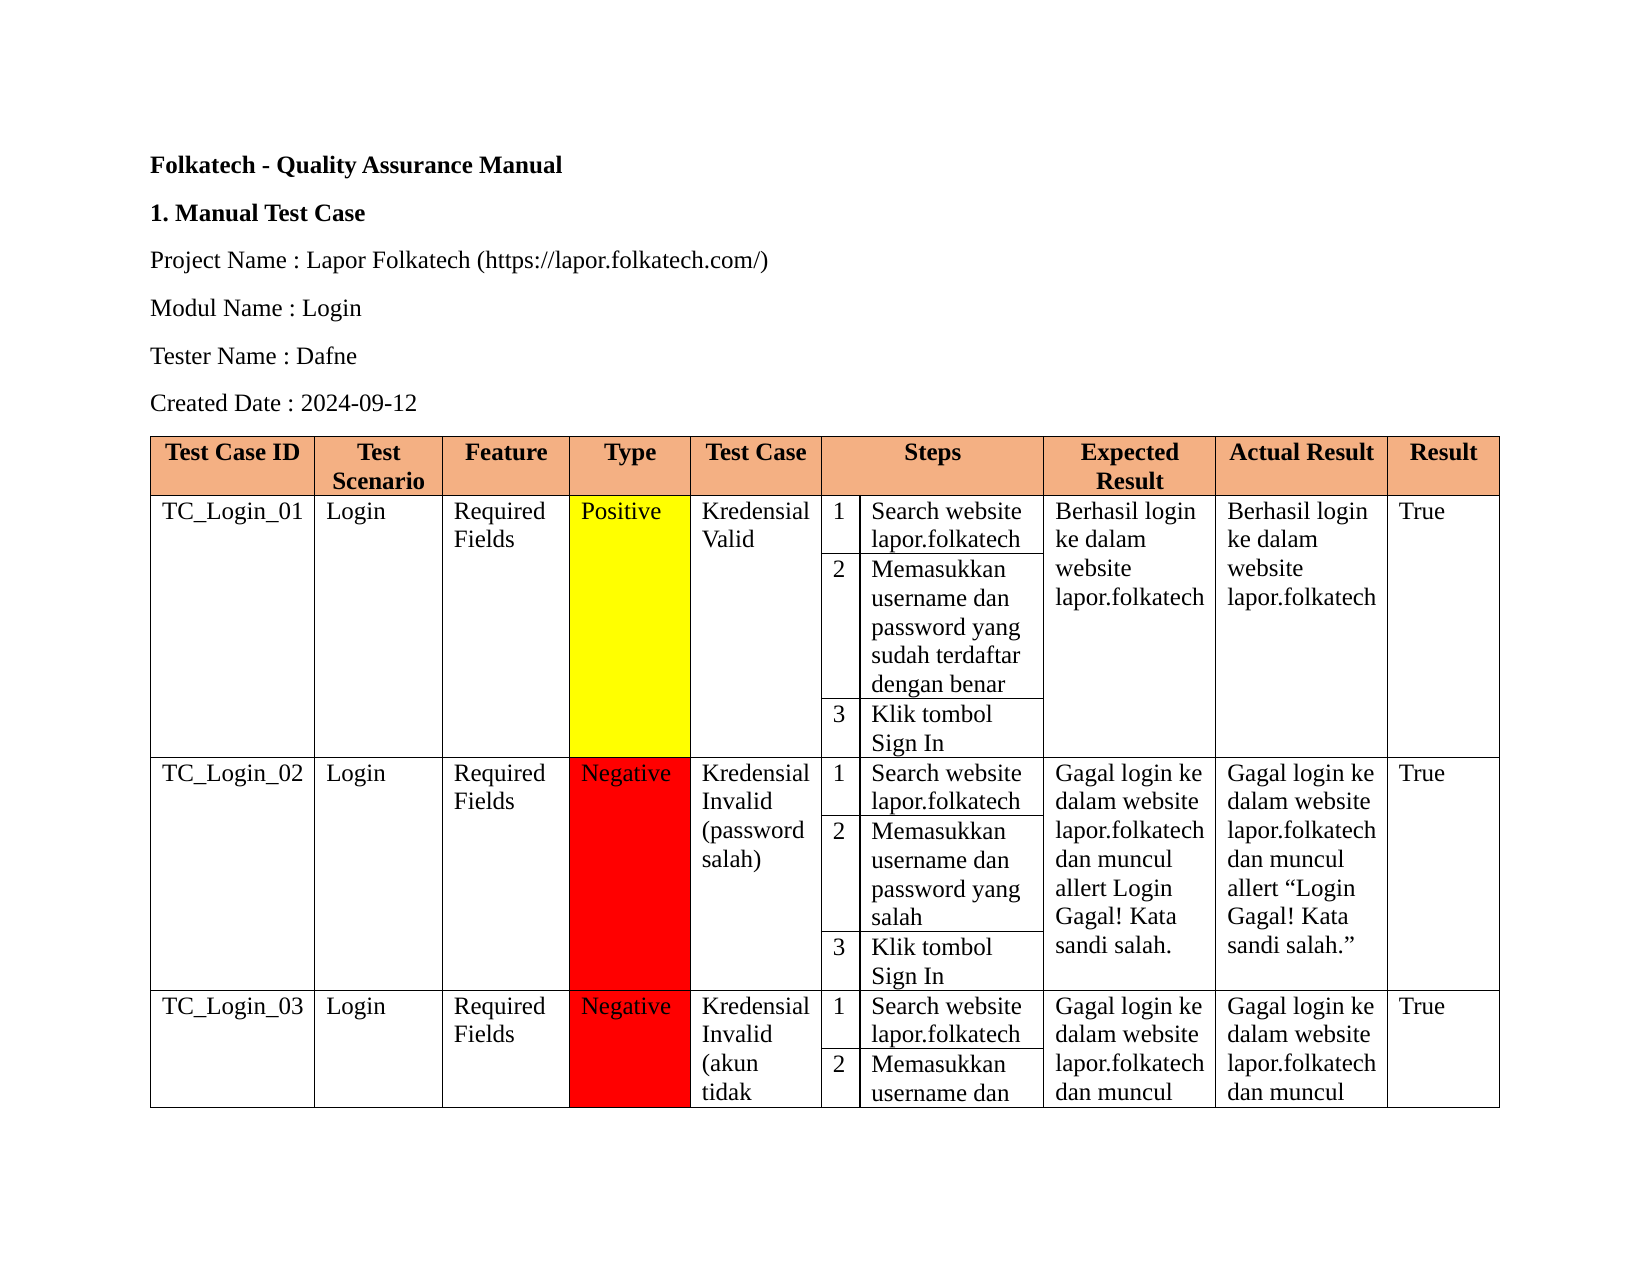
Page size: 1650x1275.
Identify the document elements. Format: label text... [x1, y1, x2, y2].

table_cell Klik tombol Sign In [861, 932, 1043, 990]
table_cell 1 [822, 496, 859, 553]
table_cell TC_Login_01 [151, 496, 314, 757]
table_cell 2 [822, 554, 859, 698]
text Tester Name : Dafne [150, 341, 1500, 369]
table_cell Search website lapor.folkatech [861, 758, 1043, 815]
table_header Actual Result [1216, 437, 1387, 495]
table_cell Memasukkan username dan password yang salah [861, 816, 1043, 931]
table_cell 1 [822, 991, 859, 1048]
table_header Test Scenario [315, 437, 442, 495]
text 1. Manual Test Case [150, 198, 1500, 226]
text Folkatech - Quality Assurance Manual [150, 150, 1500, 179]
table_cell 3 [822, 699, 859, 757]
table_cell Required Fields [443, 991, 569, 1107]
table_cell Berhasil login ke dalam website lapor.folkatech [1216, 496, 1387, 757]
table_header Result [1388, 437, 1499, 495]
table_cell Login [315, 991, 442, 1107]
table_header Feature [443, 437, 569, 495]
table_cell Kredensial Invalid (akun tidak terdaftar) [691, 991, 821, 1107]
text Modul Name : Login [150, 293, 1500, 322]
table_cell Gagal login ke dalam website lapor.folkatech dan muncul allert Login Gagal! Kata sandi salah. [1044, 758, 1215, 990]
table_cell 2 [822, 816, 859, 931]
table_cell Memasukkan username dan password yang sudah terdaftar dengan benar [861, 554, 1043, 698]
table_cell Login [315, 758, 442, 990]
table_cell True [1388, 758, 1499, 990]
table_cell 1 [822, 758, 859, 815]
table_cell Kredensial Invalid (password salah) [691, 758, 821, 990]
table_header Test Case ID [151, 437, 314, 495]
table_cell Negative [570, 758, 690, 990]
table_cell Required Fields [443, 496, 569, 757]
table_cell 3 [822, 932, 859, 990]
table_cell Negative [570, 991, 690, 1107]
table_cell Klik tombol Sign In [861, 699, 1043, 757]
table_cell True [1388, 991, 1499, 1107]
table_cell Search website lapor.folkatech [861, 496, 1043, 553]
table_cell Gagal login ke dalam website lapor.folkatech dan muncul allert “Login Gagal! Kata sandi salah.” [1216, 758, 1387, 990]
table_cell Gagal login ke dalam website lapor.folkatech dan muncul allert “Login Gagal! Akun tidak ada.” [1216, 991, 1387, 1107]
table_cell Required Fields [443, 758, 569, 990]
table_header Expected Result [1044, 437, 1215, 495]
table_cell True [1388, 496, 1499, 757]
table_cell Positive [570, 496, 690, 757]
table_header Steps [822, 437, 1043, 495]
table_header Type [570, 437, 690, 495]
table_cell Login [315, 496, 442, 757]
table_cell TC_Login_02 [151, 758, 314, 990]
table_cell Kredensial Valid [691, 496, 821, 757]
table_cell Search website lapor.folkatech [861, 991, 1043, 1048]
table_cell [861, 1049, 1043, 1107]
table_cell TC_Login_03 [151, 991, 314, 1107]
text Project Name : Lapor Folkatech (https://lapor.folkatech.com/) [150, 245, 1500, 274]
table_cell Berhasil login ke dalam website lapor.folkatech [1044, 496, 1215, 757]
table_header Test Case [691, 437, 821, 495]
table_cell Gagal login ke dalam website lapor.folkatech dan muncul allert Login Gagal! Akun tidak ada. [1044, 991, 1215, 1107]
table_cell 2 [822, 1049, 859, 1107]
text Created Date : 2024-09-12 [150, 388, 1500, 417]
